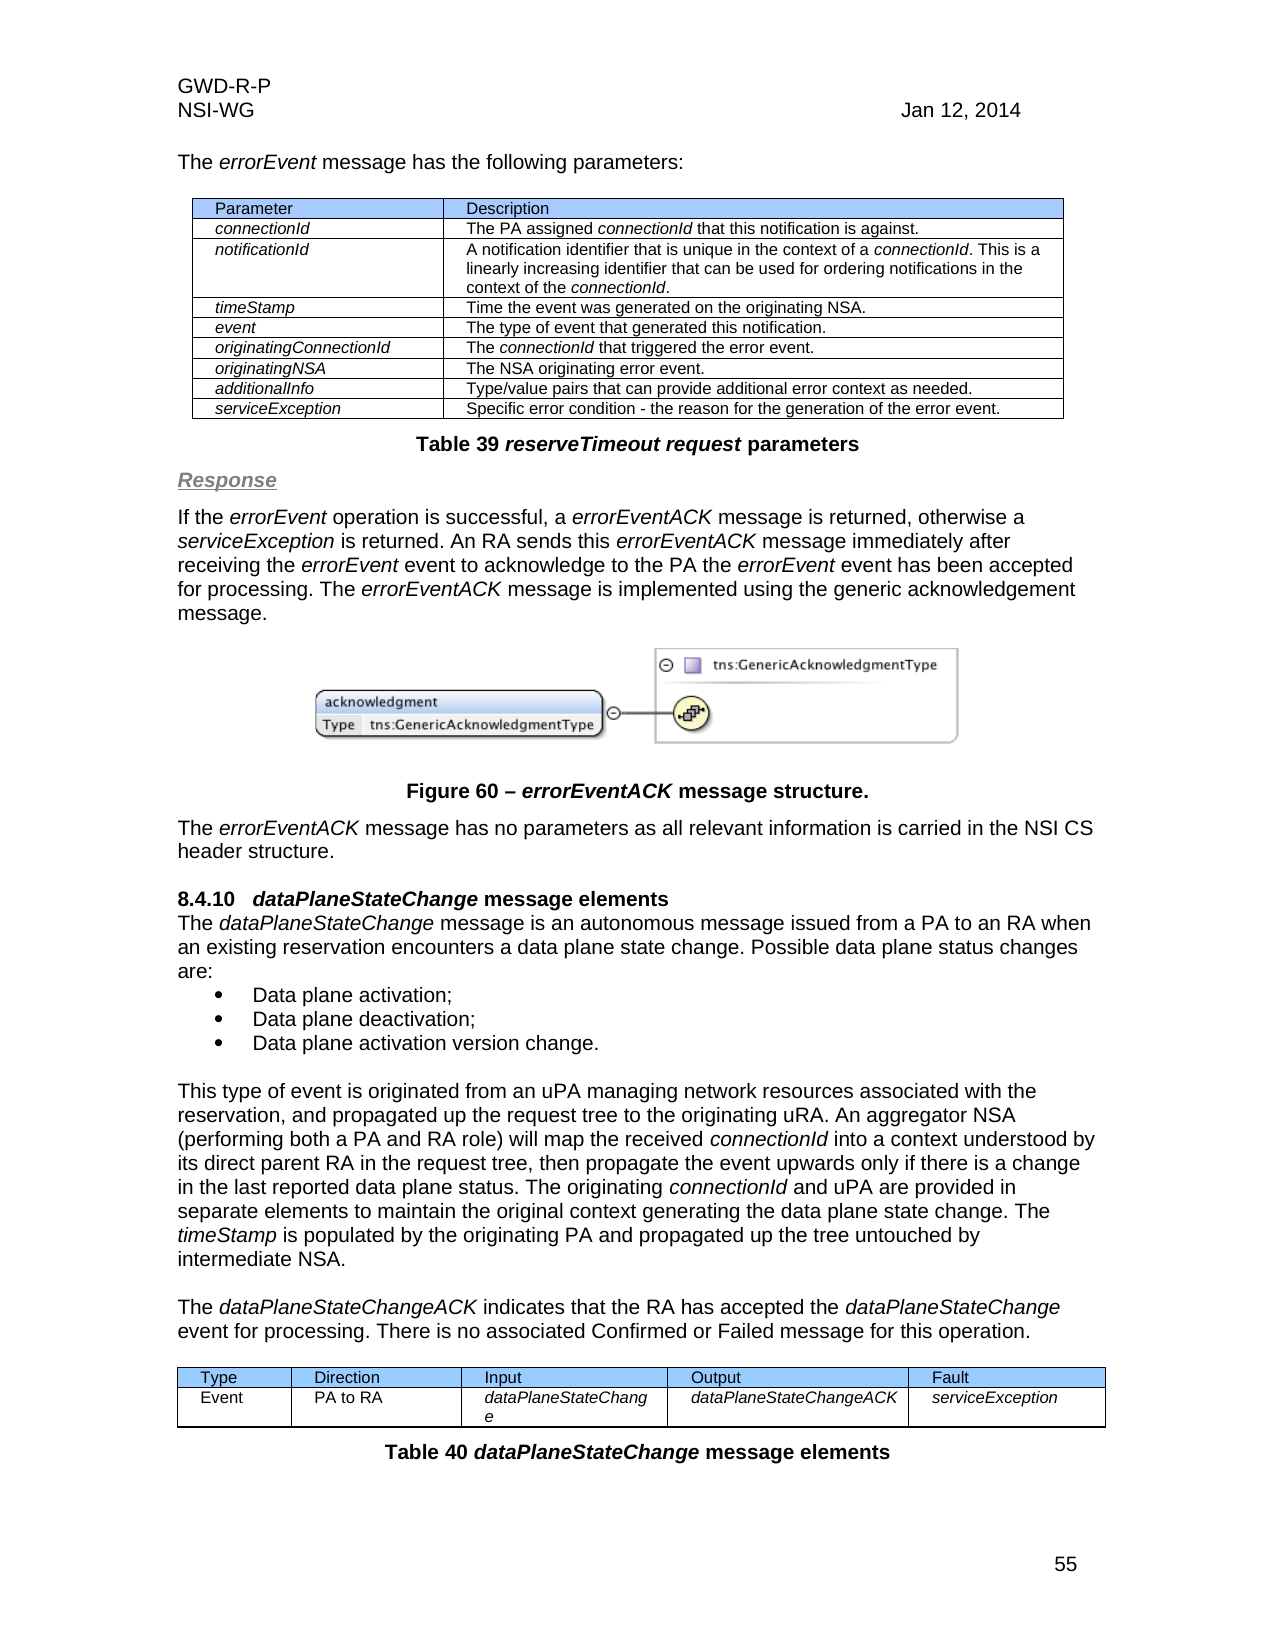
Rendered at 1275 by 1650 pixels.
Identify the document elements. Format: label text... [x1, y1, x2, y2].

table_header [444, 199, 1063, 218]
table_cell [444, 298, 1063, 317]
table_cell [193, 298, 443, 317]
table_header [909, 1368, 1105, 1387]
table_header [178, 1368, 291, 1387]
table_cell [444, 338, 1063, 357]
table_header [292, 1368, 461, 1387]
text The errorEventACK message has no parameters as all relevant information is carried in the NSI CS header structure. [177, 815, 1098, 863]
list Data plane activation; [215, 983, 1098, 1007]
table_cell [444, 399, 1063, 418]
text If the errorEvent operation is successful, a errorEventACK message is returned, otherwise a serviceException is returned. An RA sends this errorEventACK message immediately after receiving the errorEvent event to acknowledge to the PA the errorEvent event has been accepted for processing. The errorEventACK message is implemented using the generic acknowledgement message. [177, 504, 1098, 624]
list Data plane deactivation; [215, 1007, 1098, 1031]
text Table 40 dataPlaneStateChange message elements [177, 1440, 1098, 1464]
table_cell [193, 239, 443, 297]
text Figure 60 – errorEventACK message structure. [177, 779, 1098, 803]
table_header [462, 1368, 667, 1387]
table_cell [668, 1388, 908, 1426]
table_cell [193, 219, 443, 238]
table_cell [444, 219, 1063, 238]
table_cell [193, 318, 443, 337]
picture [315, 648, 960, 745]
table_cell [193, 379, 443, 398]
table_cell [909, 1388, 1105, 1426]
list Data plane activation version change. [215, 1031, 1098, 1055]
text The dataPlaneStateChangeACK indicates that the RA has accepted the dataPlaneStateChange event for processing. There is no associated Confirmed or Failed message for this operation. [177, 1295, 1098, 1343]
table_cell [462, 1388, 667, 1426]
text The errorEvent message has the following parameters: [177, 150, 1098, 174]
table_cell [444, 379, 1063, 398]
text The dataPlaneStateChange message is an autonomous message issued from a PA to an RA when an existing reservation encounters a data plane state change. Possible data plane status changes are: [177, 911, 1098, 983]
subtitle dataPlaneStateChange message elements [177, 887, 1098, 911]
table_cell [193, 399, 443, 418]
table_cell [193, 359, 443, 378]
text This type of event is originated from an uPA managing network resources associated with the reservation, and propagated up the request tree to the originating uRA. An aggregator NSA (performing both a PA and RA role) will map the received connectionId into a context understood by its direct parent RA in the request tree, then propagate the event upwards only if there is a change in the last reported data plane status. The originating connectionId and uPA are provided in separate elements to maintain the original context generating the data plane state change. The timeStamp is populated by the originating PA and propagated up the tree untouched by intermediate NSA. [177, 1079, 1098, 1271]
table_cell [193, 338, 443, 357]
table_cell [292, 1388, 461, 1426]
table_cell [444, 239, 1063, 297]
text Response [177, 468, 1098, 492]
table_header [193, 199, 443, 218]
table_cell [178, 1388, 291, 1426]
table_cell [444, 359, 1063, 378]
text Table 39 reserveTimeout request parameters [177, 432, 1098, 456]
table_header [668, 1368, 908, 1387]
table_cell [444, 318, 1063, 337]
